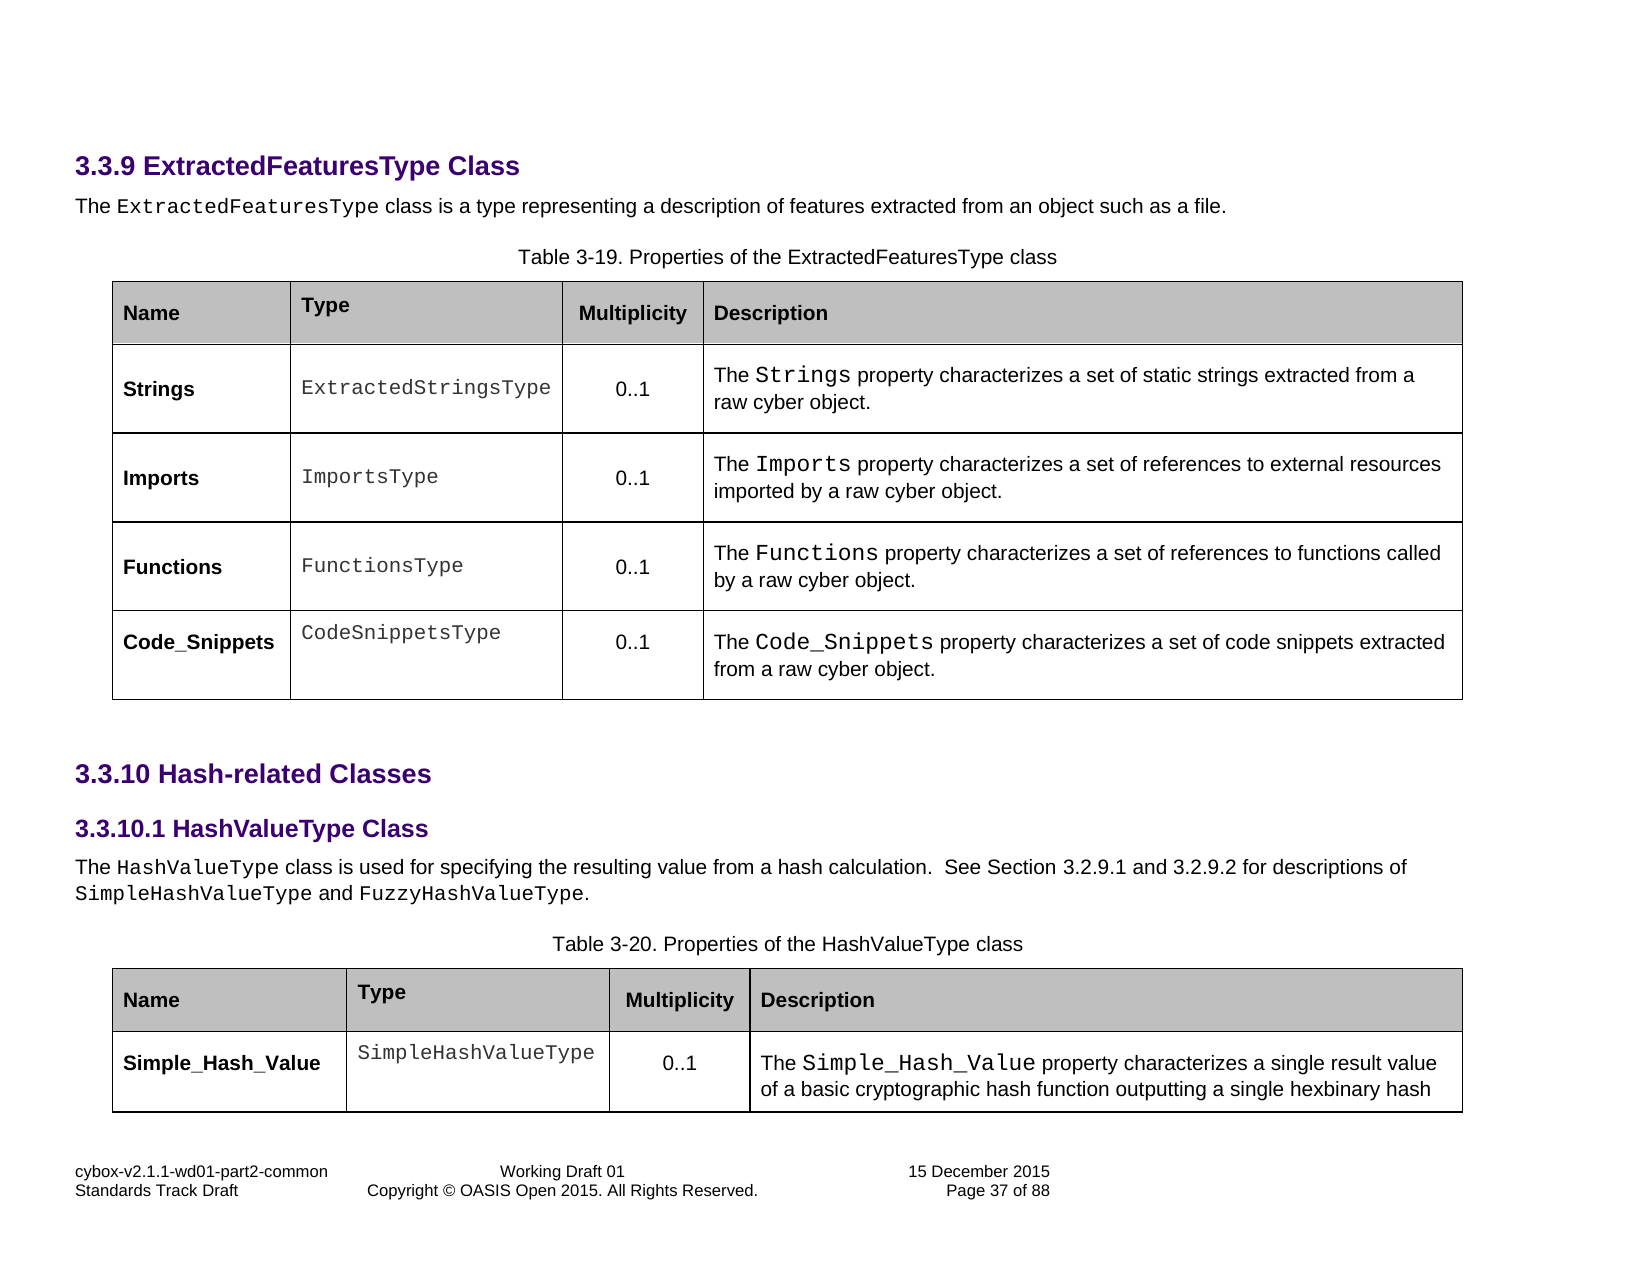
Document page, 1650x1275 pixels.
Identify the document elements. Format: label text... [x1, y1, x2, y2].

table_cell Imports [113, 434, 290, 521]
table_cell ExtractedStringsType [291, 345, 562, 432]
table_cell Functions [113, 523, 290, 610]
table_cell Simple_Hash_Value [113, 1032, 346, 1111]
table_cell ImportsType [291, 434, 562, 521]
subtitle Hash-related Classes [75, 758, 1500, 789]
table_cell The Code_Snippets property characterizes a set of code snippets extracted from a raw cyber object. [704, 611, 1462, 699]
table_cell 0..1 [610, 1032, 749, 1111]
table_cell SimpleHashValueType [347, 1032, 609, 1111]
table_cell The Strings property characterizes a set of static strings extracted from a raw cyber object. [704, 345, 1462, 432]
table_header Type [347, 969, 609, 1031]
table_cell 0..1 [563, 523, 703, 610]
table_cell CodeSnippetsType [291, 611, 562, 699]
table_header Description [704, 282, 1462, 343]
subtitle ExtractedFeaturesType Class [75, 150, 1500, 181]
table_cell The Functions property characterizes a set of references to functions called by a raw cyber object. [704, 523, 1462, 610]
table_cell The Imports property characterizes a set of references to external resources imported by a raw cyber object. [704, 434, 1462, 521]
table_cell Code_Snippets [113, 611, 290, 699]
table_header Name [113, 282, 290, 343]
table_header Type [291, 282, 562, 343]
table_cell FunctionsType [291, 523, 562, 610]
table_cell 0..1 [563, 611, 703, 699]
table_cell Strings [113, 345, 290, 432]
subtitle HashValueType Class [75, 814, 1500, 843]
table_header Name [113, 969, 346, 1031]
text The HashValueType class is used for specifying the resulting value from a hash calculation. See Section 3.4.9.1 and 3.4.9.2 for descriptions of SimpleHashValueType and FuzzyHashValueType. [75, 855, 1500, 907]
table_header Multiplicity [563, 282, 703, 343]
text The ExtractedFeaturesType class is a type representing a description of features extracted from an object such as a file. [75, 194, 1500, 219]
table_header Multiplicity [610, 969, 749, 1031]
table_cell 0..1 [563, 345, 703, 432]
table_cell The Simple_Hash_Value property characterizes a single result value of a basic cryptographic hash function outputting a single hexbinary hash value. [751, 1032, 1462, 1111]
table_header Description [751, 969, 1462, 1031]
table_cell 0..1 [563, 434, 703, 521]
